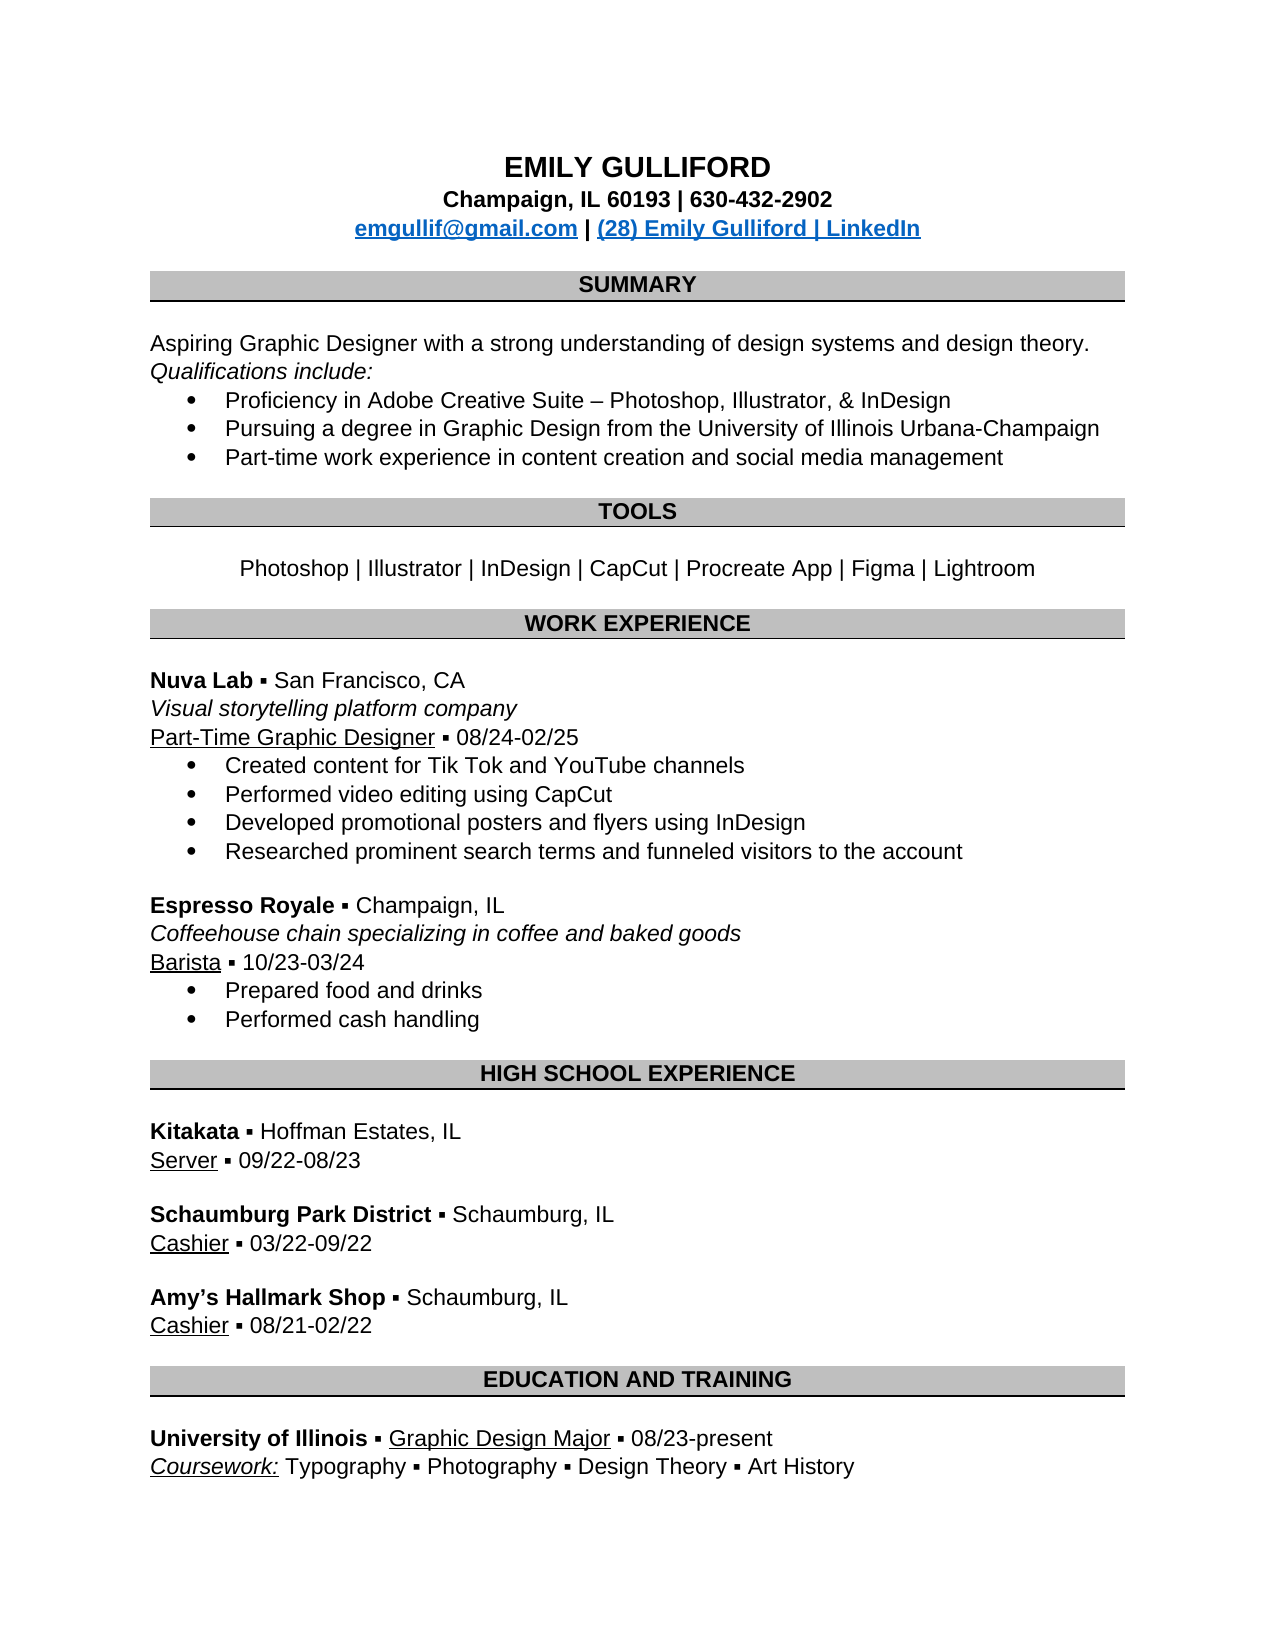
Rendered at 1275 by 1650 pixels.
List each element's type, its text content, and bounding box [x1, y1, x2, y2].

text EMILY GULLIFORD [150, 150, 1125, 183]
text EDUCATION AND TRAINING [150, 1366, 1125, 1395]
text Amy’s Hallmark Shop ▪ Schaumburg, IL [150, 1284, 1125, 1310]
text Kitakata ▪ Hoffman Estates, IL [150, 1118, 1125, 1145]
list Performed cash handling [187, 1006, 1125, 1032]
list Researched prominent search terms and funneled visitors to the account [187, 838, 1125, 864]
text emgullif@gmail.com | (28) Emily Gulliford | LinkedIn [150, 214, 1125, 241]
list Created content for Tik Tok and YouTube channels [187, 752, 1125, 779]
text Champaign, IL 60193 | 630-432-2902 [150, 186, 1125, 212]
text Schaumburg Park District ▪ Schaumburg, IL [150, 1201, 1125, 1227]
text Visual storytelling platform company [150, 695, 1125, 722]
text Aspiring Graphic Designer with a strong understanding of design systems and design theory. Qualifications include: [150, 330, 1125, 385]
list Prepared food and drinks [187, 977, 1125, 1003]
text HIGH SCHOOL EXPERIENCE [150, 1060, 1125, 1088]
text Coffeehouse chain specializing in coffee and baked goods [150, 920, 1125, 947]
text Photoshop | Illustrator | InDesign | CapCut | Procreate App | Figma | Lightroom [150, 555, 1125, 582]
list Performed video editing using CapCut [187, 781, 1125, 807]
list Part-time work experience in content creation and social media management [187, 444, 1125, 470]
text Barista ▪ 10/23-03/24 [150, 949, 1125, 975]
text TOOLS [150, 498, 1125, 526]
text Espresso Royale ▪ Champaign, IL [150, 892, 1125, 918]
text University of Illinois ▪ Graphic Design Major ▪ 08/23-present [150, 1425, 1125, 1451]
list Proficiency in Adobe Creative Suite – Photoshop, Illustrator, & InDesign [187, 387, 1125, 413]
list Pursuing a degree in Graphic Design from the University of Illinois Urbana-Champaign [187, 415, 1125, 442]
text Part-Time Graphic Designer ▪ 08/24-02/25 [150, 724, 1125, 750]
text WORK EXPERIENCE [150, 609, 1125, 638]
text SUMMARY [150, 271, 1125, 300]
text Cashier ▪ 08/21-02/22 [150, 1312, 1125, 1338]
text Cashier ▪ 03/22-09/22 [150, 1229, 1125, 1256]
text Coursework: Typography ▪ Photography ▪ Design Theory ▪ Art History [150, 1453, 1125, 1480]
list Developed promotional posters and flyers using InDesign [187, 809, 1125, 836]
text Server ▪ 09/22-08/23 [150, 1147, 1125, 1173]
text Nuva Lab ▪ San Francisco, CA [150, 667, 1125, 693]
